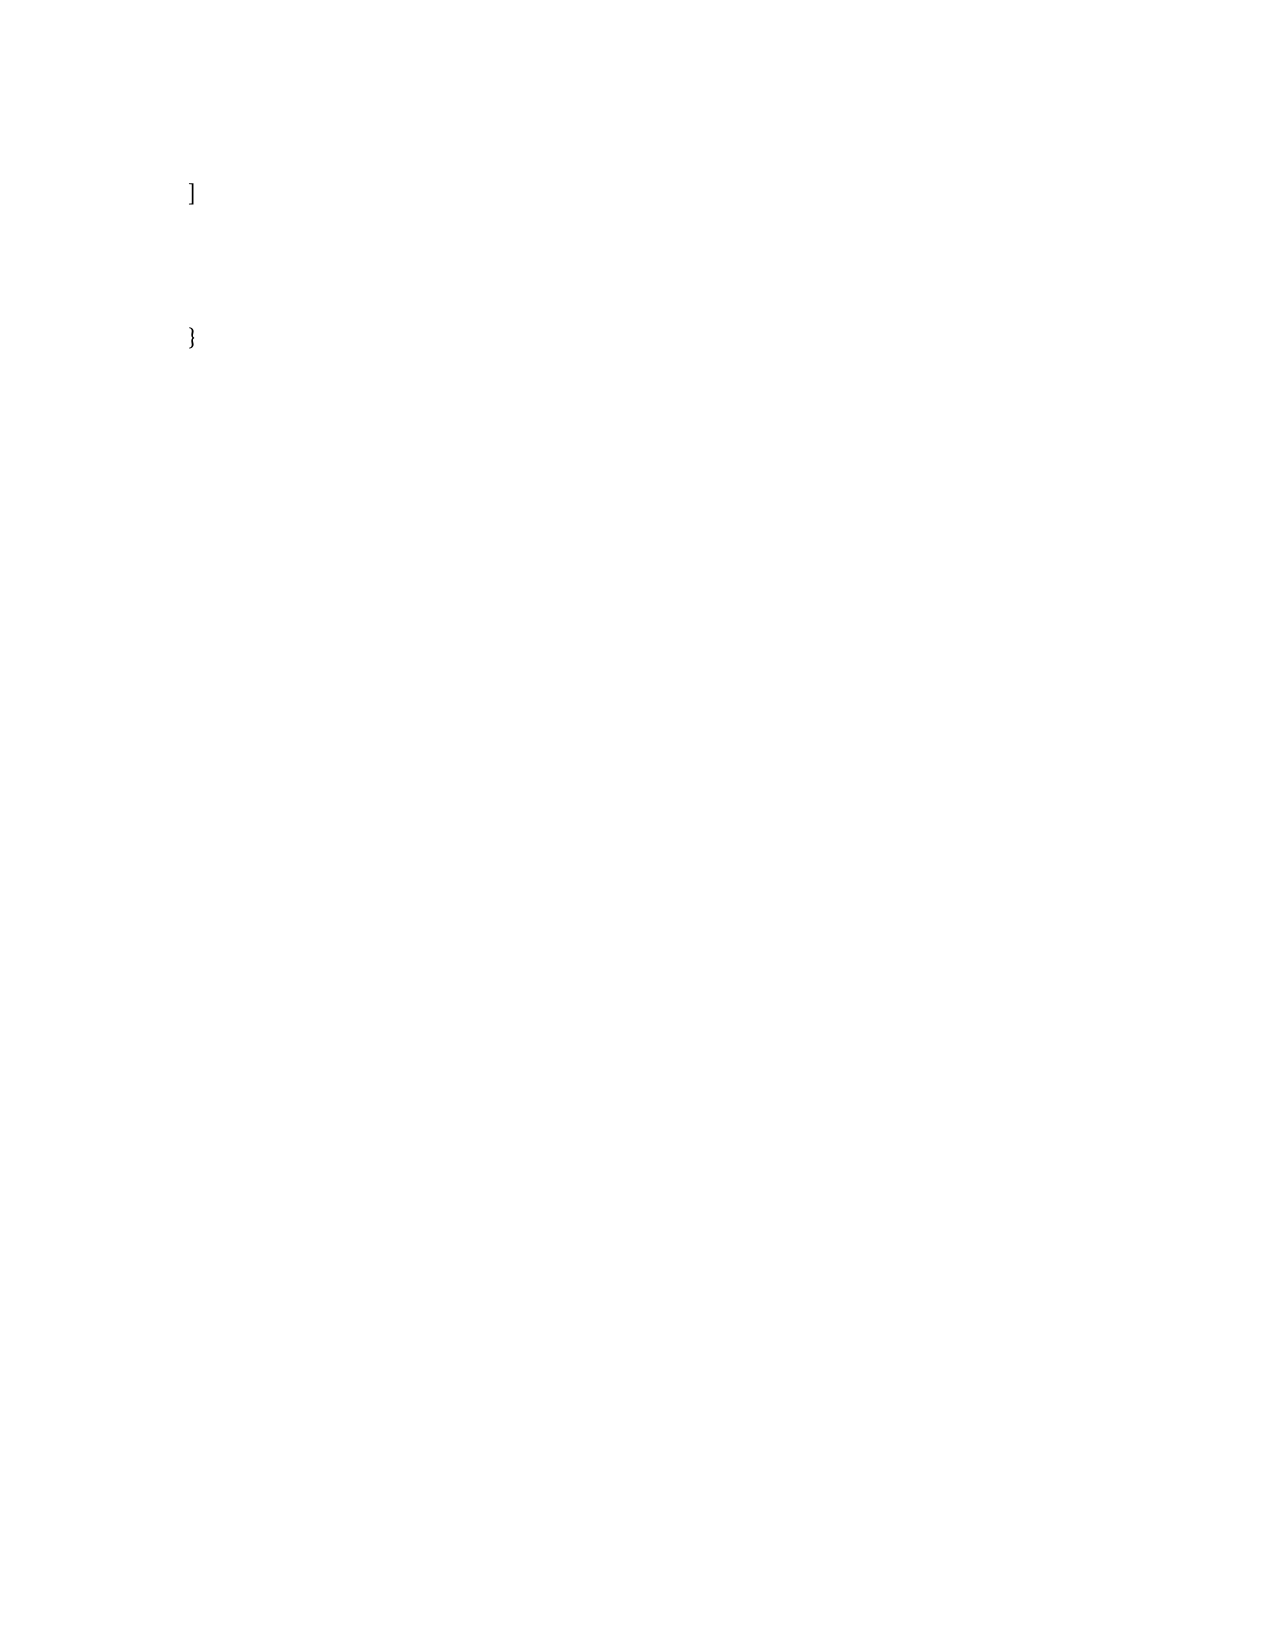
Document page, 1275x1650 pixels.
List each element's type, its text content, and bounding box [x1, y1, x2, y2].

text } [187, 322, 1087, 351]
text ] [187, 179, 1087, 207]
